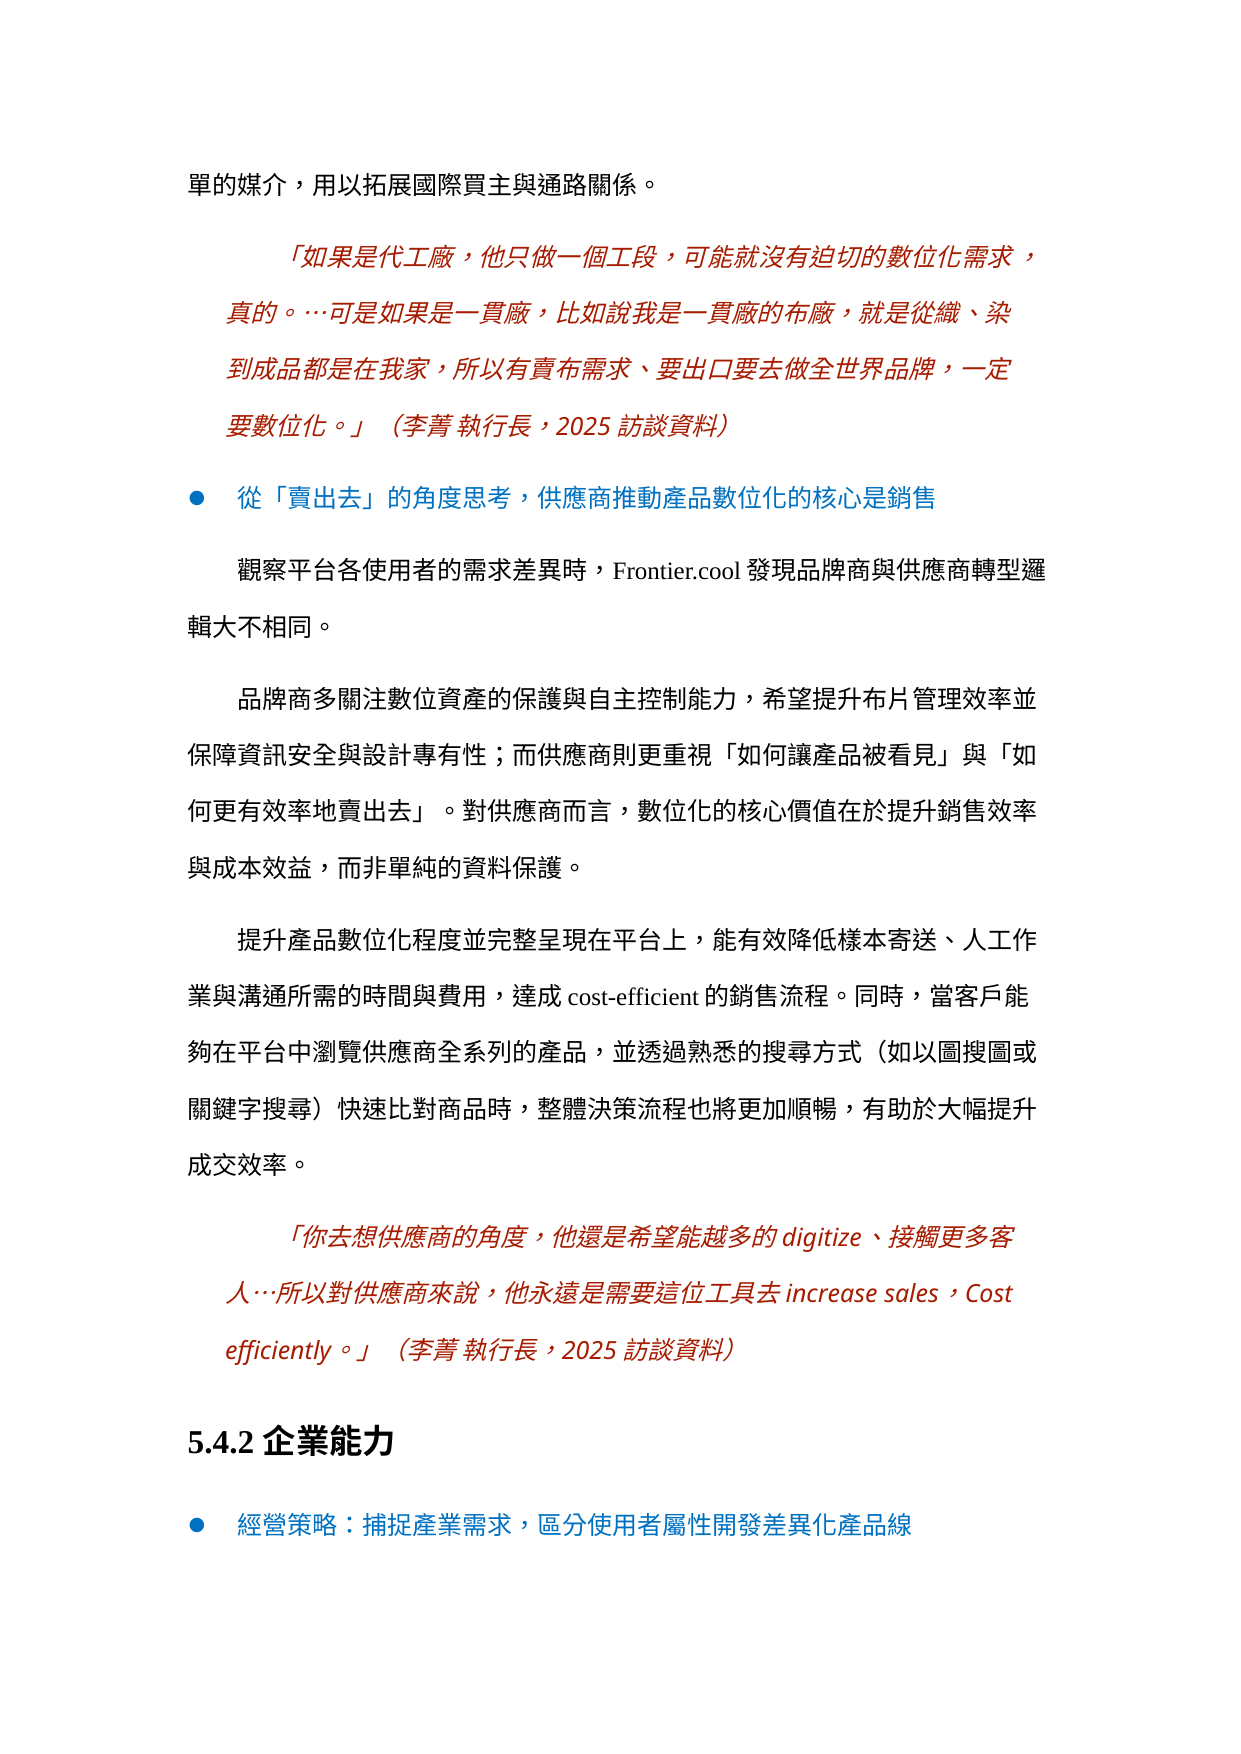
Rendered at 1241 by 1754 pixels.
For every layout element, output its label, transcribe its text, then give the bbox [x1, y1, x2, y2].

text 從「賣出去」的角度思考，供應商推動產品數位化的核心是銷售 [187, 478, 1053, 515]
text Frontier.cool在與業者持續對話與觀察中發現，具備品牌經營或出口導向的一貫廠，對於平台所能提供的「銷售支援功能」展現出明確且迫切的需求。他們不僅希望將布料資訊系統化上傳與分類，更期待能將數位布片作為行銷與接單的媒介，用以拓展國際買主與通路關係。 [187, 164, 1053, 202]
text 經營策略：捕捉產業需求，區分使用者屬性開發差異化產品線 [187, 1505, 1053, 1542]
text 品牌商多關注數位資產的保護與自主控制能力，希望提升布片管理效率並保障資訊安全與設計專有性；而供應商則更重視「如何讓產品被看見」與「如何更有效率地賣出去」。對供應商而言，數位化的核心價值在於提升銷售效率與成本效益，而非單純的資料保護。 [187, 679, 1053, 885]
text 觀察平台各使用者的需求差異時，Frontier.cool發現品牌商與供應商轉型邏輯大不相同。 [187, 550, 1053, 644]
text 「你去想供應商的角度，他還是希望能越多的digitize、接觸更多客人…所以對供應商來說，他永遠是需要這位工具去increase sales，Cost efficiently。」（李菁 執行長，2025訪談資料） [225, 1217, 1015, 1367]
subtitle 5.4.2 企業能力 [187, 1402, 1053, 1477]
text 「如果是代工廠，他只做一個工段，可能就沒有迫切的數位化需求，真的。…可是如果是一貫廠，比如說我是一貫廠的布廠，就是從織、染到成品都是在我家，所以有賣布需求、要出口要去做全世界品牌，一定要數位化。」（李菁 執行長，2025訪談資料） [225, 237, 1015, 443]
text 提升產品數位化程度並完整呈現在平台上，能有效降低樣本寄送、人工作業與溝通所需的時間與費用，達成cost-efficient的銷售流程。同時，當客戶能夠在平台中瀏覽供應商全系列的產品，並透過熟悉的搜尋方式（如以圖搜圖或關鍵字搜尋）快速比對商品時，整體決策流程也將更加順暢，有助於大幅提升成交效率。 [187, 920, 1053, 1182]
